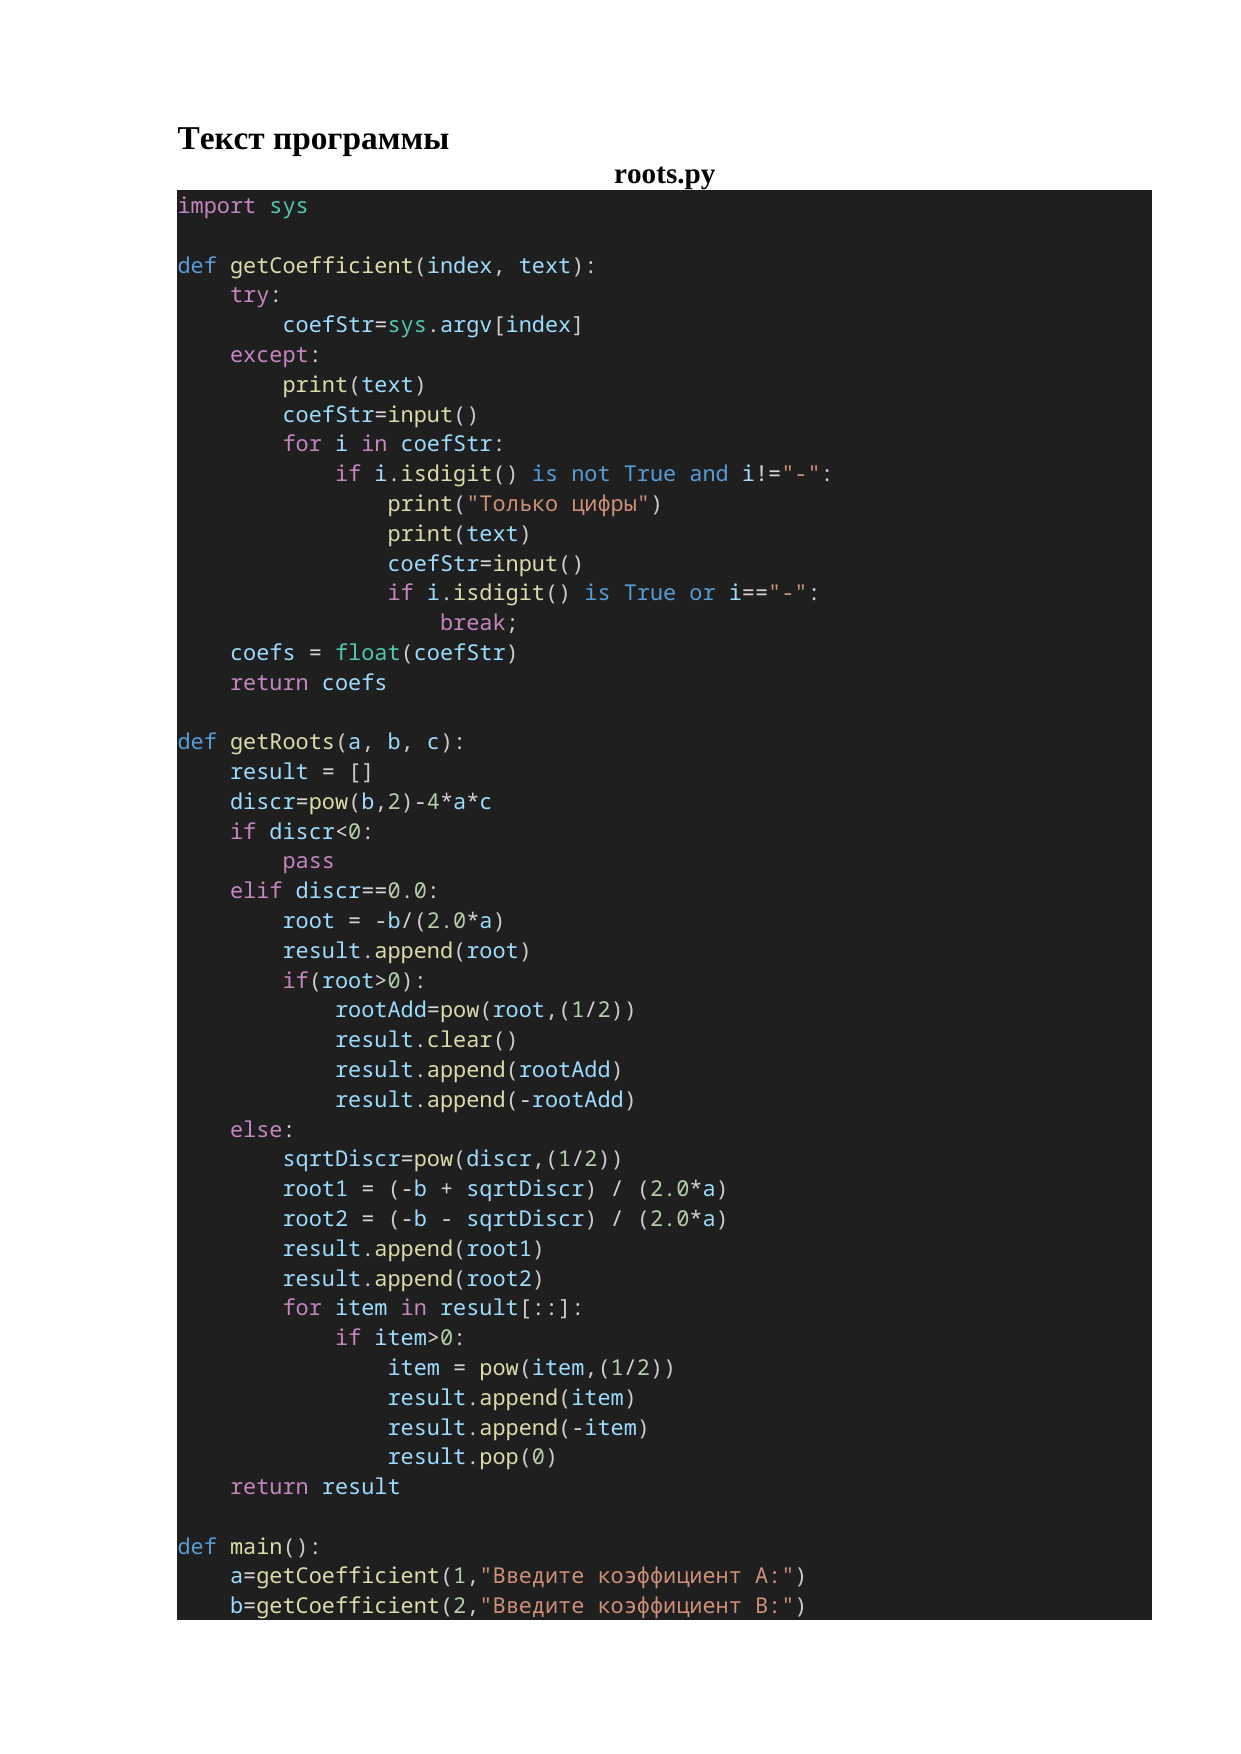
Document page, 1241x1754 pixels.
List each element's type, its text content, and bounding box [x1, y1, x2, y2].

text print(text) [177, 369, 1152, 398]
text return coefs [177, 667, 1152, 696]
text root2 = (-b - sqrtDiscr) / (2.0*a) [177, 1203, 1152, 1233]
text if i.isdigit() is not True and i!="-": [177, 458, 1152, 488]
text if(root>0): [177, 964, 1152, 994]
text else: [177, 1113, 1152, 1143]
text def getCoefficient(index, text): [177, 249, 1152, 279]
text elif discr==0.0: [177, 875, 1152, 905]
text result.append(rootAdd) [177, 1054, 1152, 1084]
text if discr<0: [177, 816, 1152, 845]
text result.append(-item) [177, 1411, 1152, 1441]
text roots.py [177, 156, 1152, 190]
text for item in result[::]: [177, 1292, 1152, 1322]
text except: [177, 339, 1152, 369]
text result.append(root1) [177, 1233, 1152, 1262]
text sqrtDiscr=pow(discr,(1/2)) [177, 1143, 1152, 1173]
text coefStr=sys.argv[index] [177, 309, 1152, 339]
text result.clear() [177, 1024, 1152, 1054]
text coefStr=input() [177, 398, 1152, 428]
text print("Только цифры") [177, 488, 1152, 518]
text result.append(root2) [177, 1262, 1152, 1292]
text root1 = (-b + sqrtDiscr) / (2.0*a) [177, 1173, 1152, 1203]
text def main(): [177, 1531, 1152, 1560]
text result.append(-rootAdd) [177, 1084, 1152, 1113]
text print(text) [177, 518, 1152, 547]
text return result [177, 1471, 1152, 1501]
text coefStr=input() [177, 547, 1152, 577]
text rootAdd=pow(root,(1/2)) [177, 994, 1152, 1024]
text if item>0: [177, 1322, 1152, 1352]
text try: [177, 279, 1152, 309]
text def getRoots(a, b, c): [177, 726, 1152, 756]
text break; [177, 607, 1152, 637]
text pass [177, 845, 1152, 875]
text a=getCoefficient(1,"Введите коэффициент А:") [177, 1560, 1152, 1590]
text if i.isdigit() is True or i=="-": [177, 577, 1152, 607]
text result = [] [177, 756, 1152, 786]
text result.append(item) [177, 1382, 1152, 1411]
text root = -b/(2.0*a) [177, 905, 1152, 935]
text result.append(root) [177, 935, 1152, 964]
text discr=pow(b,2)-4*a*c [177, 786, 1152, 816]
text coefs = float(coefStr) [177, 637, 1152, 667]
text Текст программы [177, 118, 1152, 156]
text import sys [177, 190, 1152, 220]
text item = pow(item,(1/2)) [177, 1352, 1152, 1382]
text b=getCoefficient(2,"Введите коэффициент B:") [177, 1590, 1152, 1620]
text for i in coefStr: [177, 428, 1152, 458]
text result.pop(0) [177, 1441, 1152, 1471]
